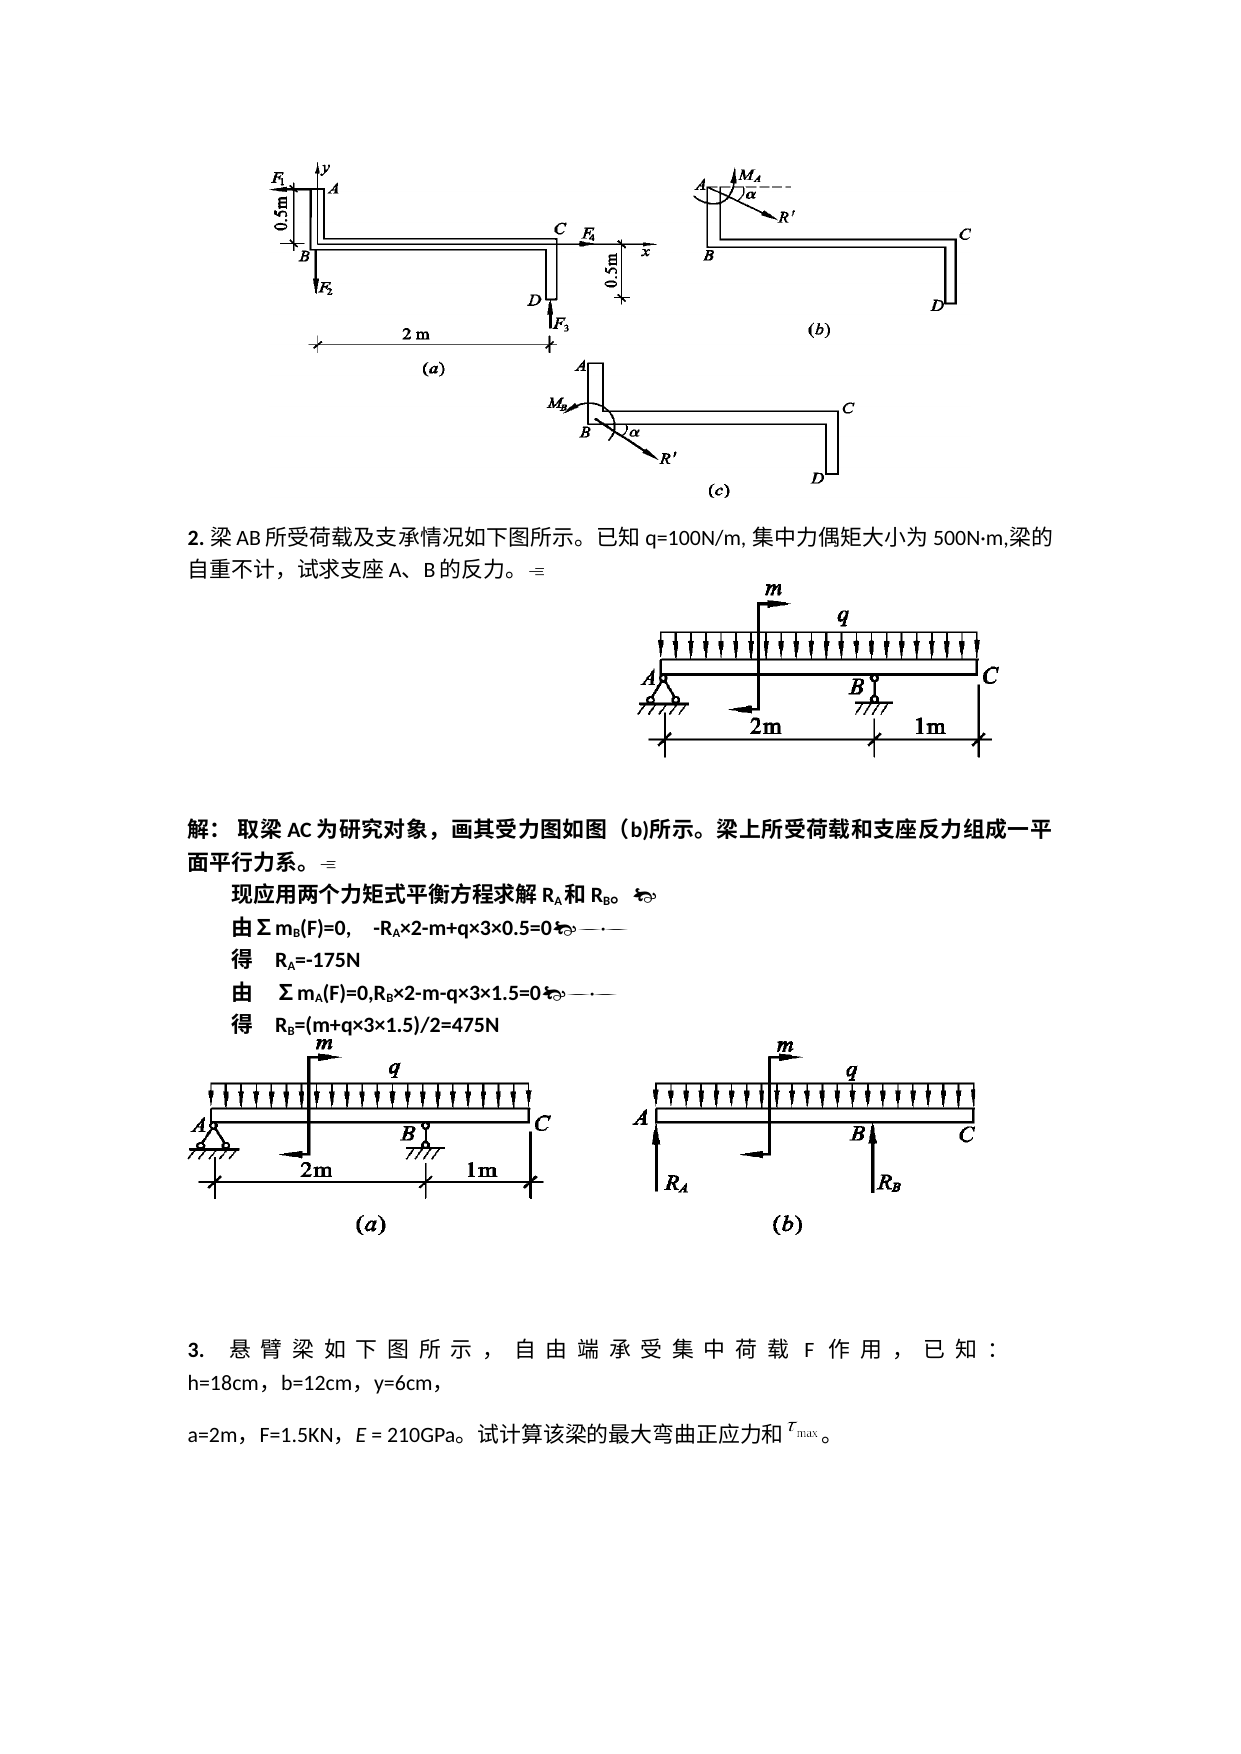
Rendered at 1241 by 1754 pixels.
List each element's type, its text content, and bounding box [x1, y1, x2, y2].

picture [269, 162, 971, 498]
picture [637, 584, 1053, 762]
text 3. 悬臂梁如下图所示，自由端承受集中荷载F作用，已知：h=18cm，b=12cm，y=6cm， [187, 1332, 1009, 1397]
picture [187, 1039, 976, 1235]
text 2. 梁AB所受荷载及支承情况如下图所示。已知q=100N/m, 集中力偶矩大小为500N·m,梁的自重不计，试求支座A、B的反力。 [187, 519, 1053, 584]
text a=2m，F=1.5KN，E = 210GPa。试计算该梁的最大弯曲正应力和。 [187, 1397, 1009, 1462]
text 由 ∑mA(F)=0,RB×2-m-q×3×1.5=0 [187, 974, 1053, 1007]
text 解： 取梁AC为研究对象，画其受力图如图（b)所示。梁上所受荷载和支座反力组成一平面平行力系。 [187, 812, 1053, 877]
text 现应用两个力矩式平衡方程求解RA和RB。 [187, 877, 1053, 909]
text 得 RB=(m+q×3×1.5)/2=475N [187, 1007, 1053, 1039]
text 得 RA=-175N [187, 942, 1053, 974]
text 由∑mB(F)=0, -RA×2-m+q×3×0.5=0 [187, 909, 1053, 942]
